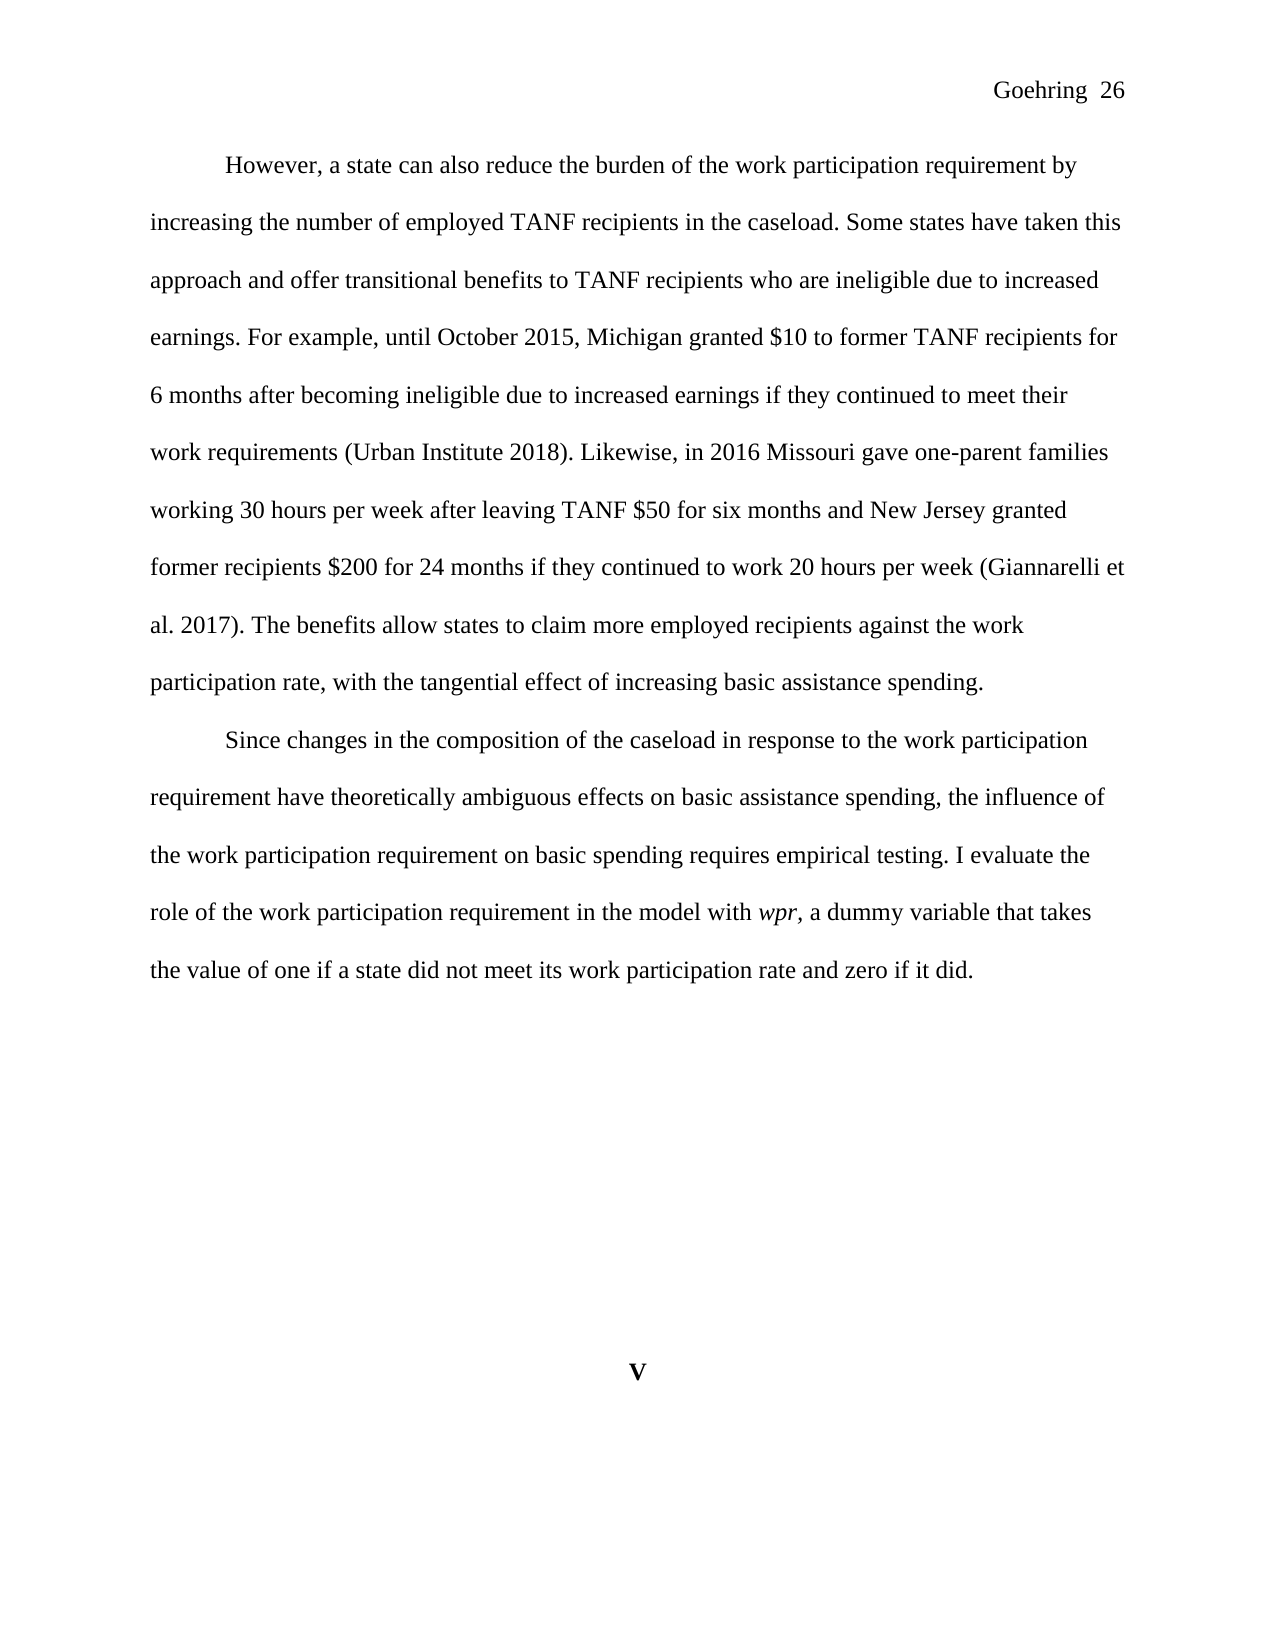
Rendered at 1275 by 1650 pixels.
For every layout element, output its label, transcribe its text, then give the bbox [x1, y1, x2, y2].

text Since changes in the composition of the caseload in response to the work participation requirement have theoretically ambiguous effects on basic assistance spending, the influence of the work participation requirement on basic spending requires empirical testing. I evaluate the role of the work participation requirement in the model with wpr, a dummy variable that takes the value of one if a state did not meet its work participation rate and zero if it did. [150, 725, 1125, 984]
text V [150, 1357, 1125, 1386]
text However, a state can also reduce the burden of the work participation requirement by increasing the number of employed TANF recipients in the caseload. Some states have taken this approach and offer transitional benefits to TANF recipients who are ineligible due to increased earnings. For example, until October 2015, Michigan granted $10 to former TANF recipients for 6 months after becoming ineligible due to increased earnings if they continued to meet their work requirements (Urban Institute 2018). Likewise, in 2016 Missouri gave one-parent families working 30 hours per week after leaving TANF $50 for six months and New Jersey granted former recipients $200 for 24 months if they continued to work 20 hours per week (Giannarelli et al. 2017). The benefits allow states to claim more employed recipients against the work participation rate, with the tangential effect of increasing basic assistance spending. [150, 150, 1125, 696]
